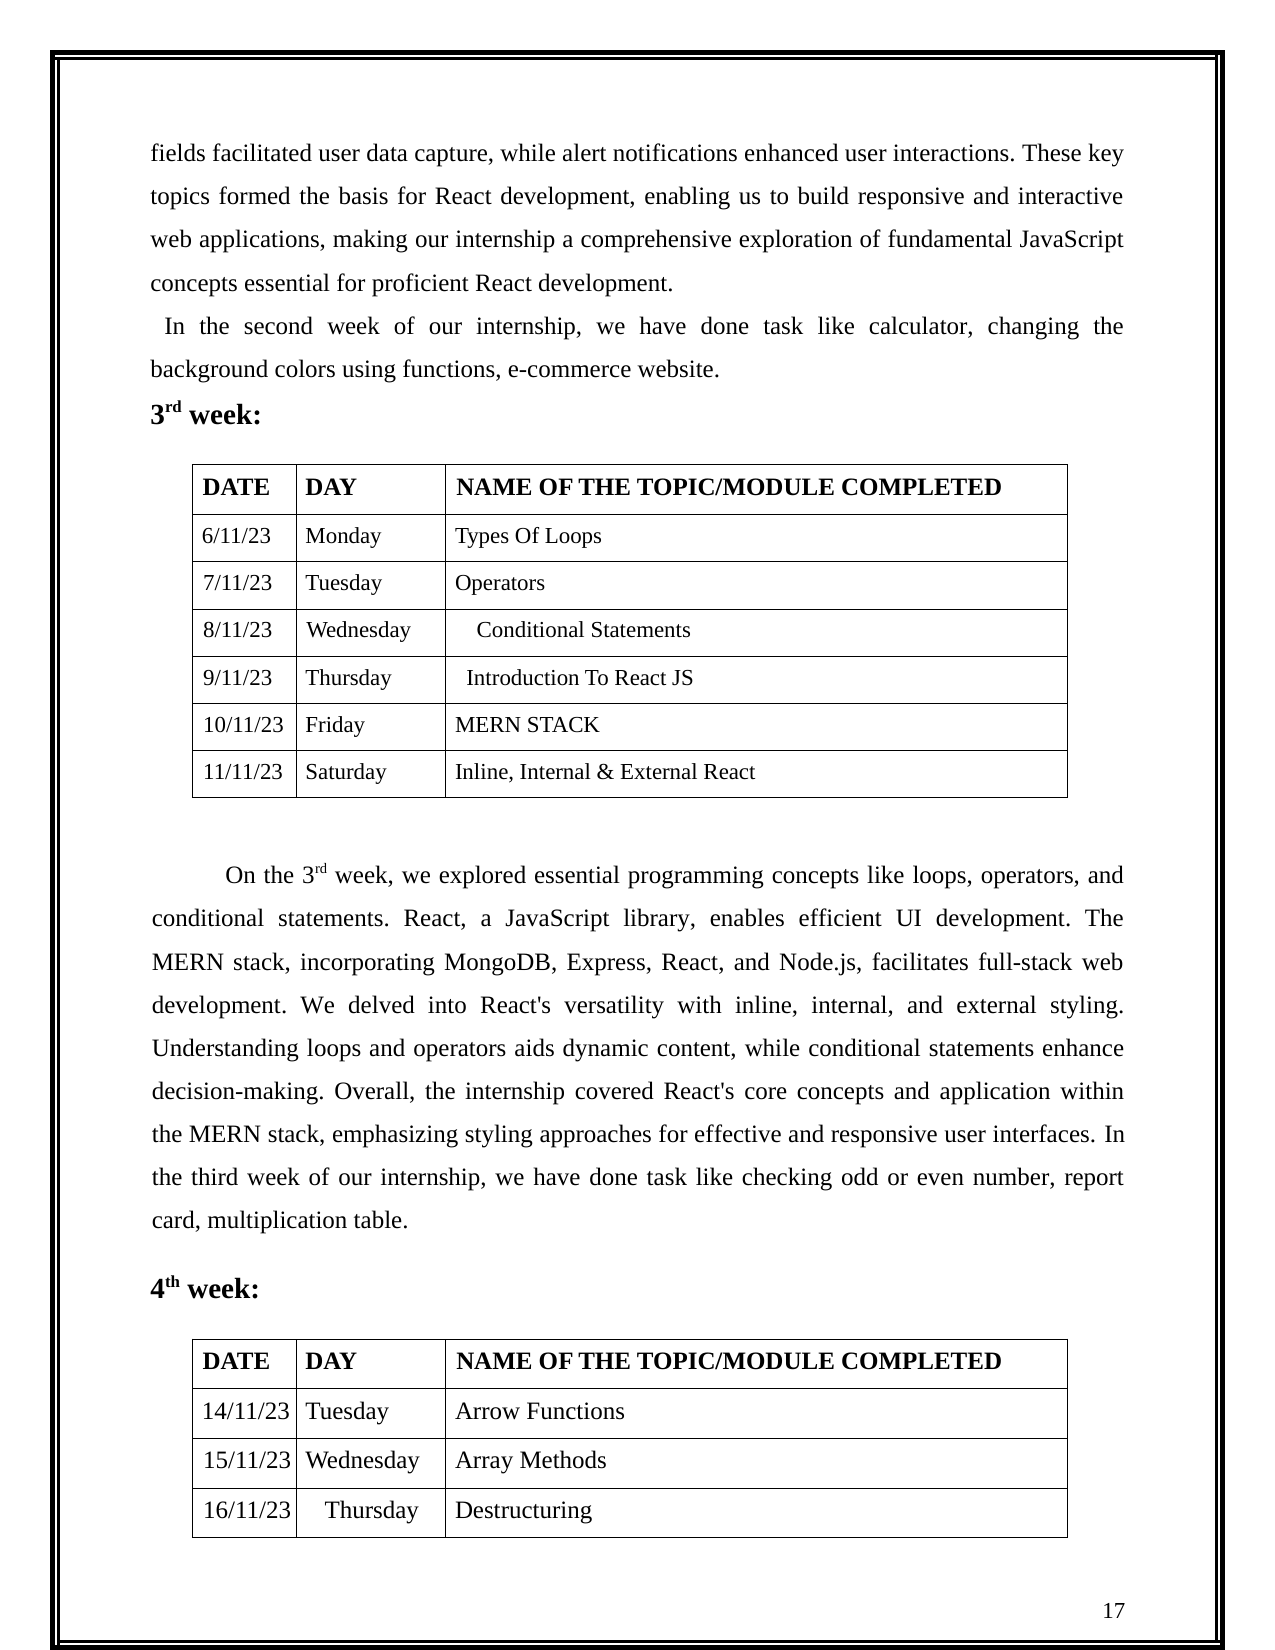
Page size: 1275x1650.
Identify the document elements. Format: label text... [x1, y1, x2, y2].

table_header DAY [297, 1340, 445, 1388]
table_cell Saturday [297, 751, 445, 797]
text In the second week of our internship, we have done task like calculator, changing the background colors using functions, e-commerce website. [150, 311, 1125, 383]
table_header NAME OF THE TOPIC/MODULE COMPLETED [446, 465, 1067, 514]
table_cell 7/11/23 [193, 562, 296, 608]
table_header NAME OF THE TOPIC/MODULE COMPLETED [446, 1340, 1067, 1388]
table_cell Destructuring [446, 1489, 1067, 1537]
table_cell Thursday [297, 1489, 445, 1537]
table_cell Wednesday [297, 1439, 445, 1487]
table_cell Wednesday [297, 610, 445, 656]
table_cell Tuesday [297, 562, 445, 608]
text 3rd week: [150, 397, 1125, 431]
table_cell Friday [297, 704, 445, 750]
table_header DATE [193, 465, 296, 514]
table_cell Tuesday [297, 1389, 445, 1438]
table_cell 10/11/23 [193, 704, 296, 750]
table_cell Introduction To React JS [446, 657, 1067, 703]
text On the 3rd week, we explored essential programming concepts like loops, operators, and conditional statements. React, a JavaScript library, enables efficient UI development. The MERN stack, incorporating MongoDB, Express, React, and Node.js, facilitates full-stack web development. We delved into React's versatility with inline, internal, and external styling. Understanding loops and operators aids dynamic content, while conditional statements enhance decision-making. Overall, the internship covered React's core concepts and application within the MERN stack, emphasizing styling approaches for effective and responsive user interfaces. In the third week of our internship, we have done task like checking odd or even number, report card, multiplication table. [152, 860, 1125, 1234]
table_cell Conditional Statements [446, 610, 1067, 656]
table_header DATE [193, 1340, 296, 1388]
table_cell Operators [446, 562, 1067, 608]
text 4th week: [150, 1271, 1125, 1305]
table_header DAY [297, 465, 445, 514]
table_cell Types Of Loops [446, 515, 1067, 561]
table_cell 11/11/23 [193, 751, 296, 797]
table_cell 8/11/23 [193, 610, 296, 656]
table_cell Arrow Functions [446, 1389, 1067, 1438]
table_cell MERN STACK [446, 704, 1067, 750]
table_cell Array Methods [446, 1439, 1067, 1487]
table_cell 9/11/23 [193, 657, 296, 703]
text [150, 138, 1125, 296]
table_cell 14/11/23 [193, 1389, 296, 1438]
table_cell Inline, Internal & External React [446, 751, 1067, 797]
table_cell 15/11/23 [193, 1439, 296, 1487]
table_cell Thursday [297, 657, 445, 703]
table_cell Monday [297, 515, 445, 561]
table_cell 6/11/23 [193, 515, 296, 561]
table_cell 16/11/23 [193, 1489, 296, 1537]
